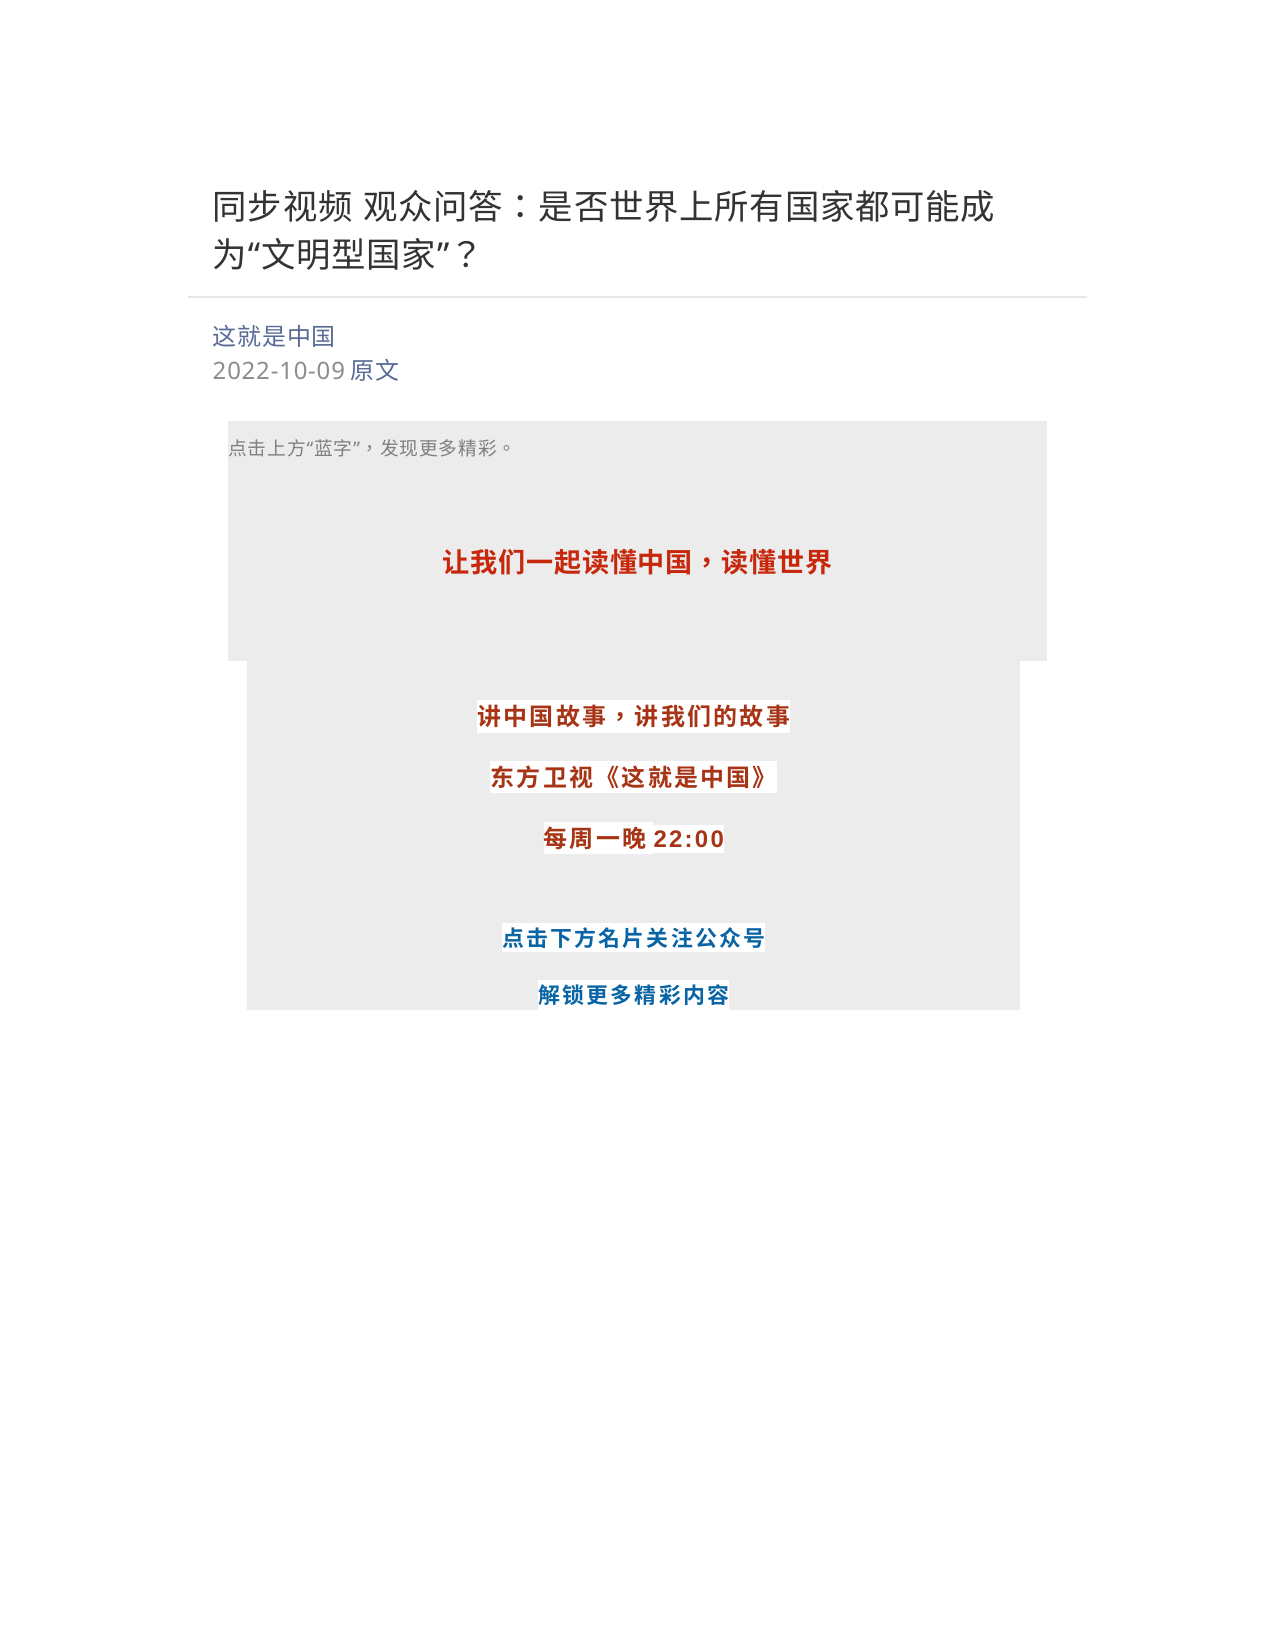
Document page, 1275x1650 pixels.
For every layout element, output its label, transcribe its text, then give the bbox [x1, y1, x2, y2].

text 讲中国故事，讲我们的故事 [247, 679, 1020, 733]
list 这就是中国 [212, 320, 1062, 352]
text 点击上方“蓝字”，发现更多精彩。 [228, 421, 1047, 461]
text 解锁更多精彩内容 [247, 960, 1020, 1010]
text 东方卫视《这就是中国》 [247, 740, 1020, 793]
title 同步视频 观众问答：是否世界上所有国家都可能成为“文明型国家”？ [187, 150, 1087, 298]
text 点击下方名片关注公众号 [247, 902, 1020, 952]
text 每周一晚22:00 [247, 801, 1020, 854]
text 2022-10-09原文 发表于 [212, 352, 1062, 386]
text 让我们一起读懂中国，读懂世界 [228, 541, 1047, 581]
